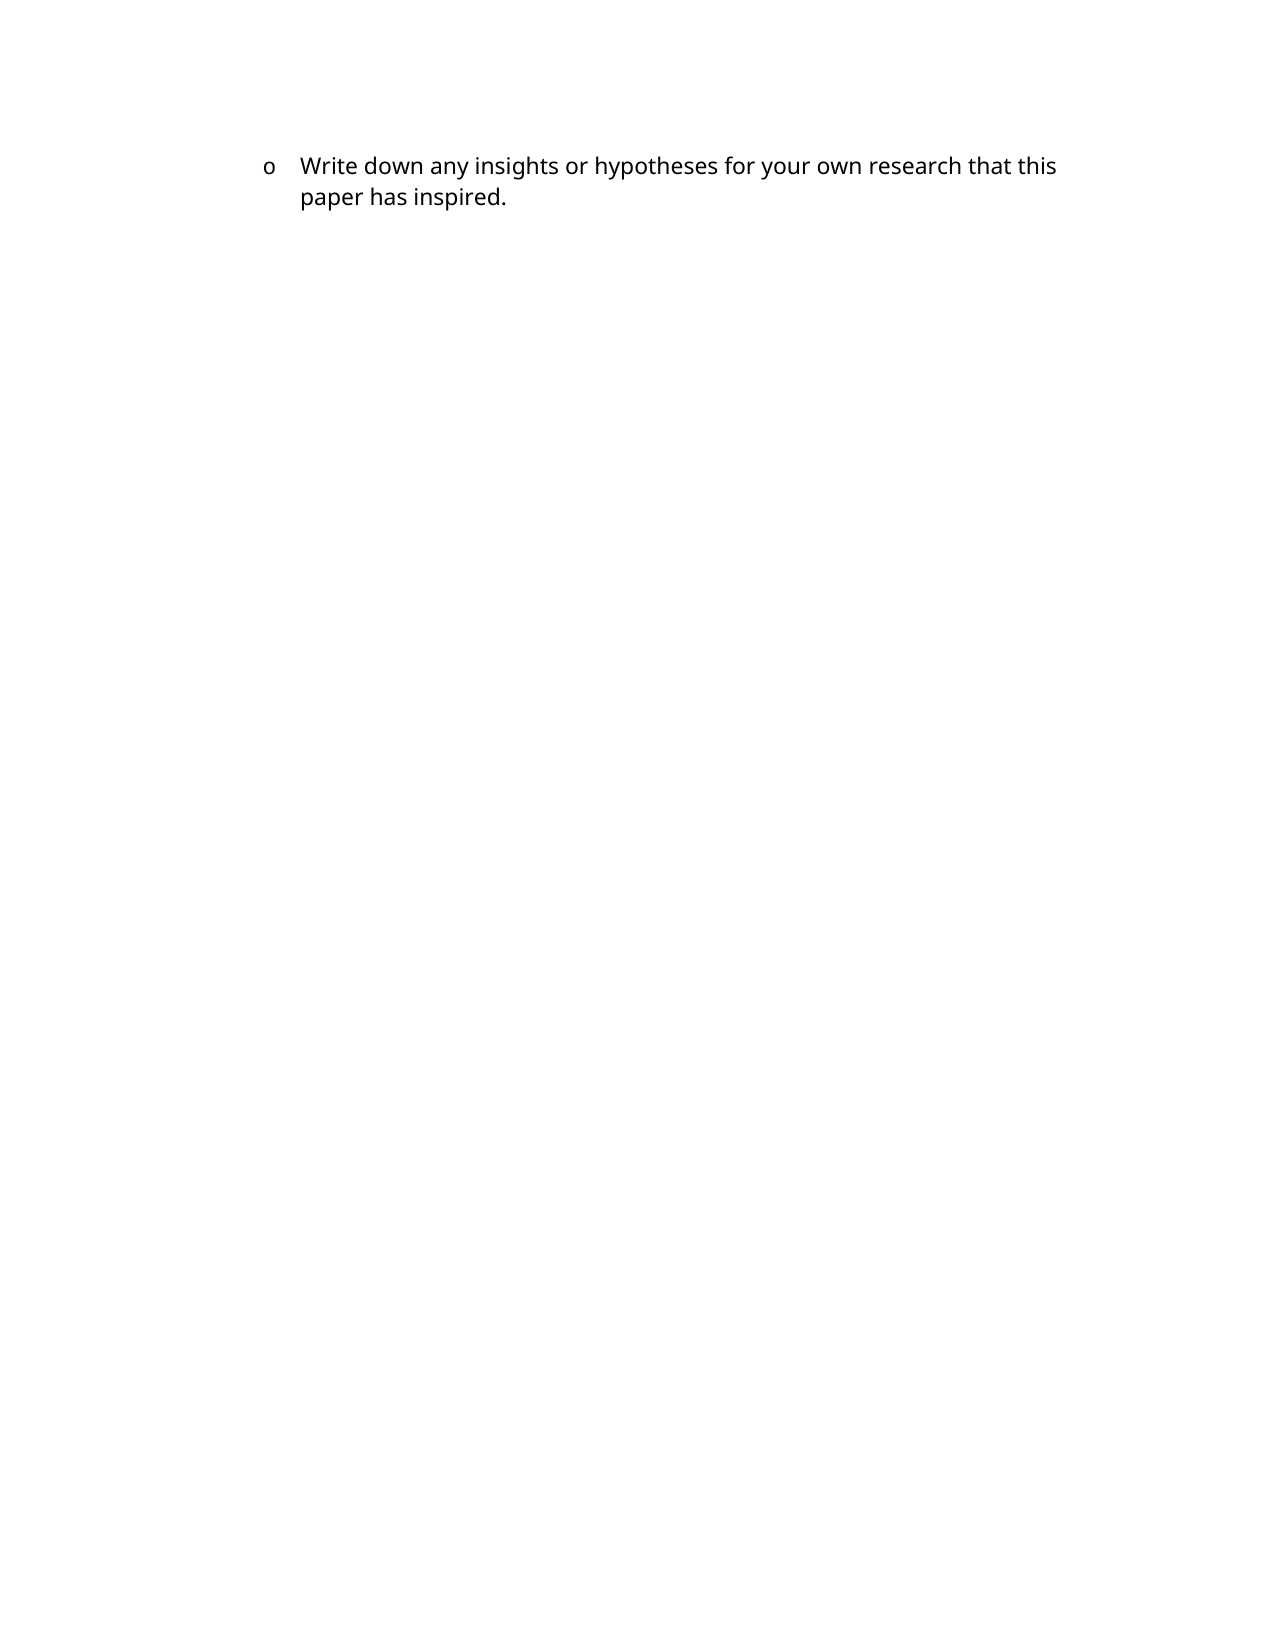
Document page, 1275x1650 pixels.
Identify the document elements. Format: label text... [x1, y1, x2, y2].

list Write down any insights or hypotheses for your own research that this paper has inspired. [262, 150, 1125, 213]
